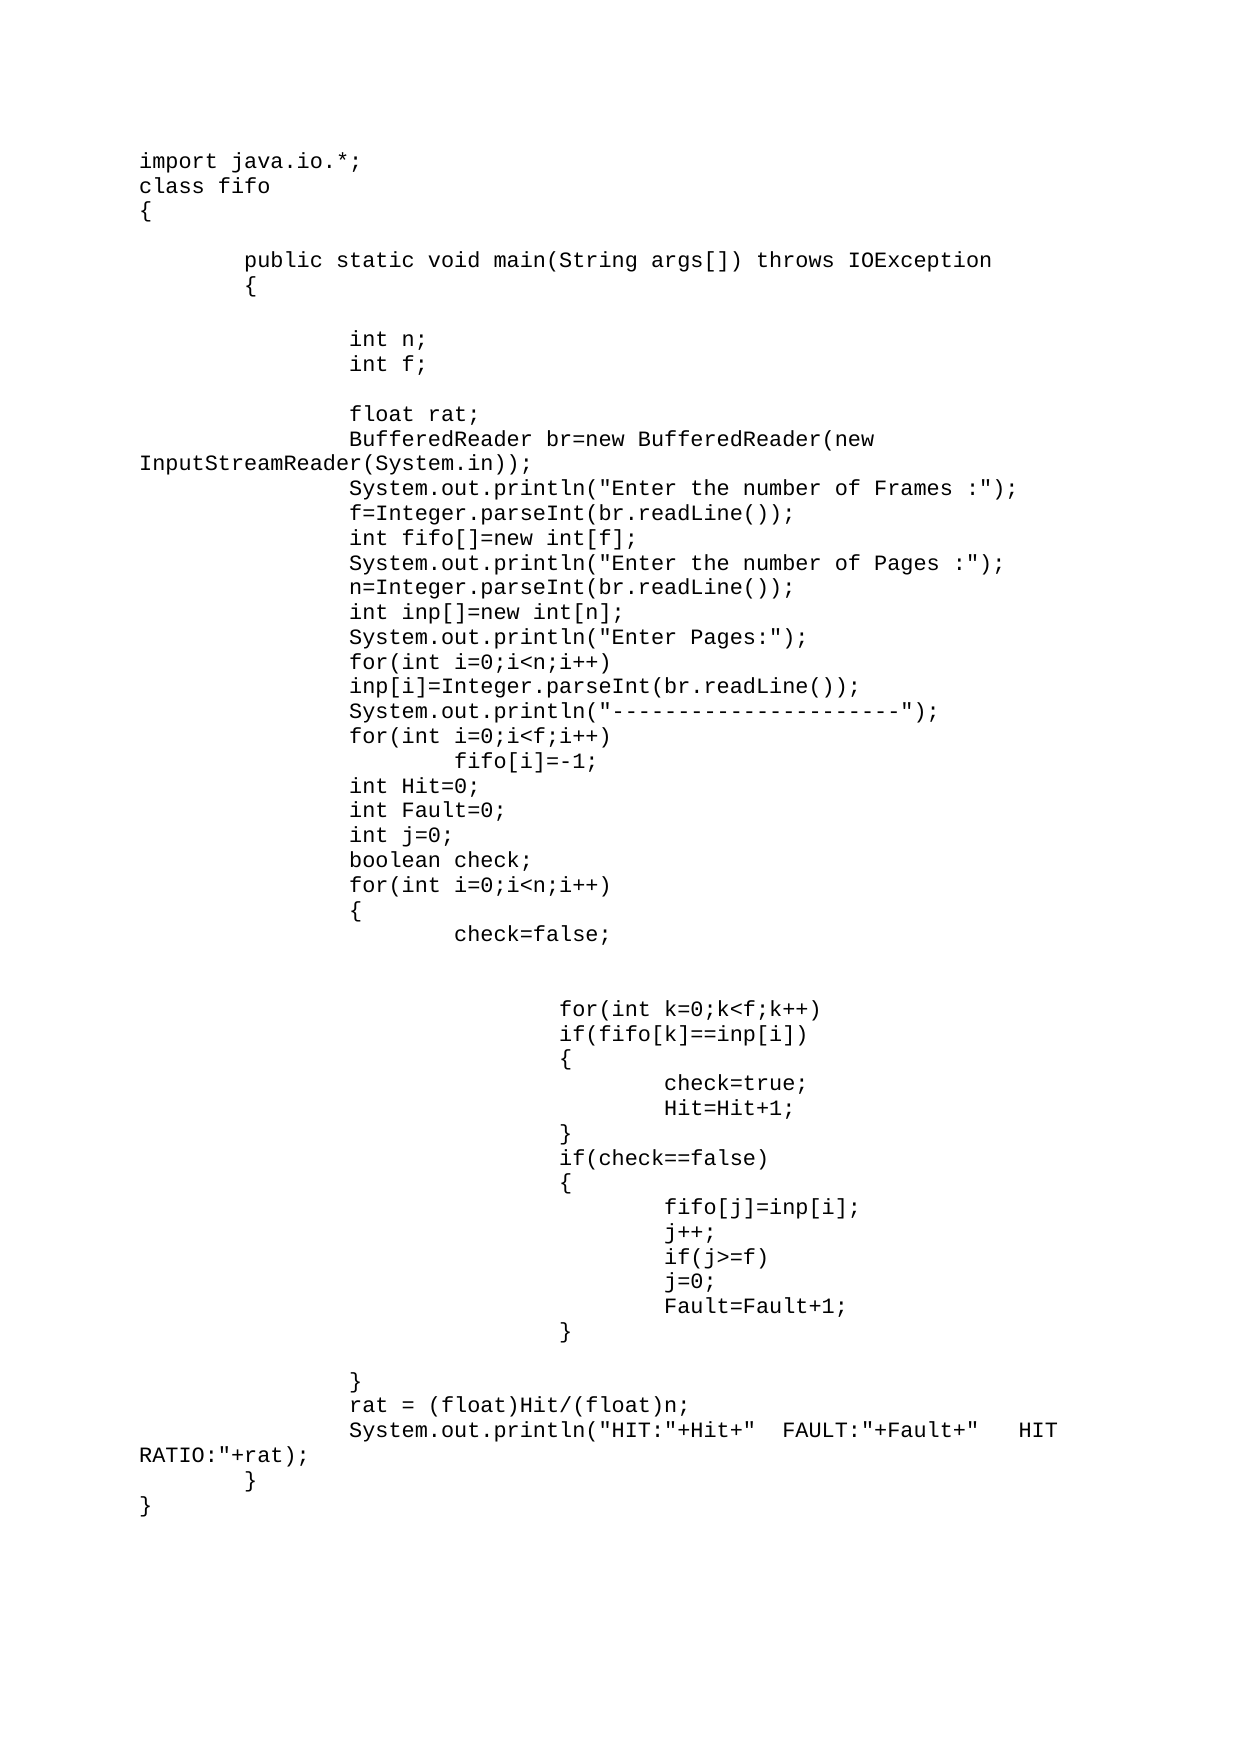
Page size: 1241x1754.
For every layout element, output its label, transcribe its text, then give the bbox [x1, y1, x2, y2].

text n=Integer.parseInt(br.readLine()); [139, 576, 1101, 601]
text check=true; [139, 1072, 1101, 1097]
text f=Integer.parseInt(br.readLine()); [139, 502, 1101, 527]
text int Hit=0; [139, 775, 1101, 799]
text int fifo[]=new int[f]; [139, 527, 1101, 552]
text public static void main(String args[]) throws IOException [139, 249, 1101, 274]
text int f; [139, 353, 1101, 378]
text System.out.println("Enter the number of Frames :"); [139, 477, 1101, 502]
text int n; [139, 328, 1101, 353]
text if(j>=f) [139, 1246, 1101, 1271]
text Hit=Hit+1; [139, 1097, 1101, 1122]
text { [139, 274, 1101, 299]
text BufferedReader br=new BufferedReader(new InputStreamReader(System.in)); [139, 428, 1101, 477]
text for(int i=0;i<f;i++) [139, 725, 1101, 750]
text } [139, 1122, 1101, 1147]
text int j=0; [139, 824, 1101, 849]
text System.out.println("----------------------"); [139, 700, 1101, 725]
text { [139, 1047, 1101, 1072]
text System.out.println("Enter Pages:"); [139, 626, 1101, 651]
text class fifo [139, 175, 1101, 199]
text if(fifo[k]==inp[i]) [139, 1023, 1101, 1047]
text } [139, 1320, 1101, 1345]
text int inp[]=new int[n]; [139, 601, 1101, 626]
text for(int k=0;k<f;k++) [139, 998, 1101, 1023]
text fifo[j]=inp[i]; [139, 1196, 1101, 1221]
text } [139, 1370, 1101, 1394]
text import java.io.*; [139, 150, 1101, 175]
text } [139, 1494, 1101, 1518]
text inp[i]=Integer.parseInt(br.readLine()); [139, 676, 1101, 700]
text if(check==false) [139, 1147, 1101, 1171]
text rat = (float)Hit/(float)n; [139, 1394, 1101, 1419]
text for(int i=0;i<n;i++) [139, 651, 1101, 676]
text System.out.println("HIT:"+Hit+" FAULT:"+Fault+" HIT RATIO:"+rat); [139, 1419, 1101, 1469]
text Fault=Fault+1; [139, 1295, 1101, 1320]
text } [139, 1469, 1101, 1494]
text j++; [139, 1221, 1101, 1246]
text int Fault=0; [139, 799, 1101, 824]
text for(int i=0;i<n;i++) [139, 874, 1101, 899]
text check=false; [139, 923, 1101, 948]
text { [139, 1171, 1101, 1196]
text System.out.println("Enter the number of Pages :"); [139, 552, 1101, 576]
text j=0; [139, 1271, 1101, 1295]
text float rat; [139, 403, 1101, 428]
text boolean check; [139, 849, 1101, 874]
text { [139, 199, 1101, 224]
text { [139, 899, 1101, 923]
text fifo[i]=-1; [139, 750, 1101, 775]
